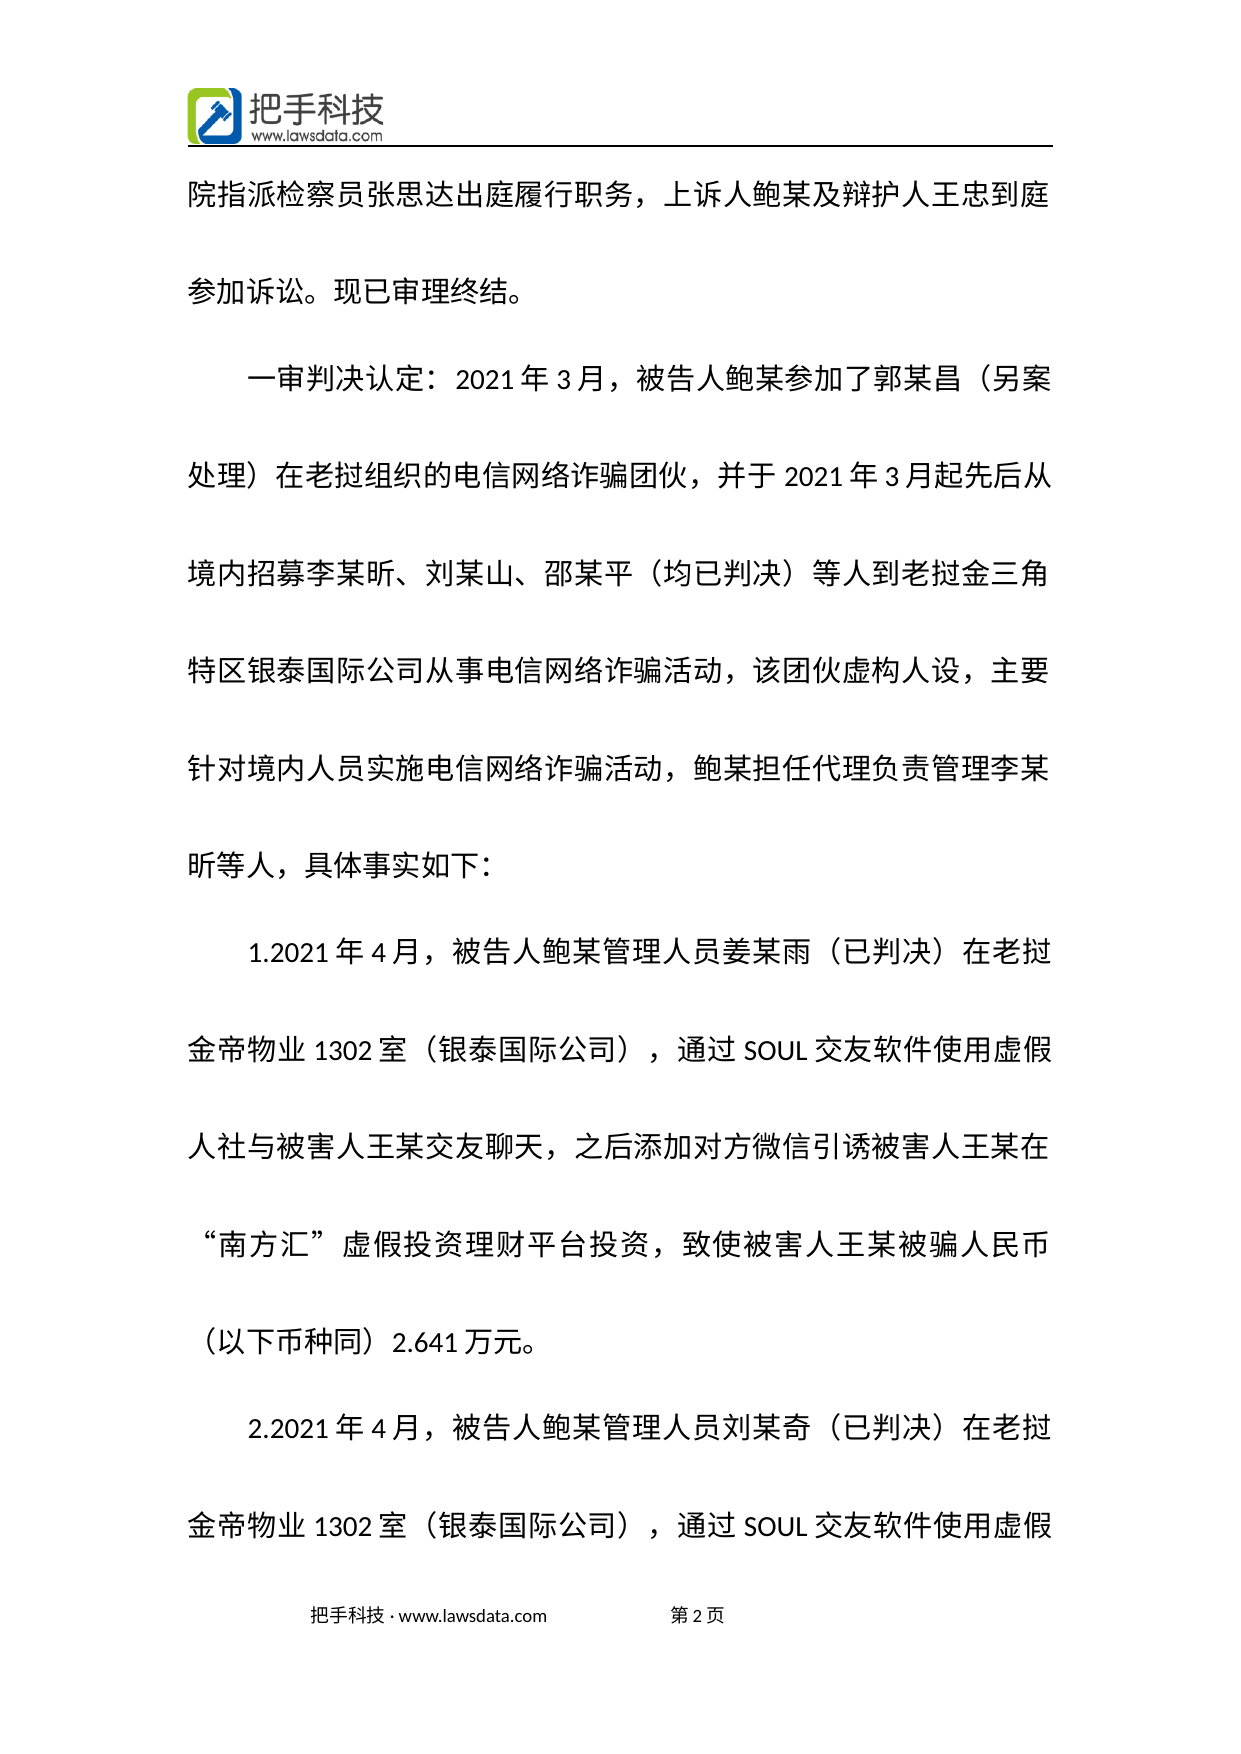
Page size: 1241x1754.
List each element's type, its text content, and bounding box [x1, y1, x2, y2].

text 2.2021年4月，被告人鲍某管理人员刘某奇（已判决）在老挝金帝物业1302室（银泰国际公司），通过SOUL交友软件使用虚假人社与被害人刘某瑶交友聊天，之后添加对方微信引诱被害人刘某瑶在“南方汇”虚假投资理财平台投资，致使被害人刘某瑶被骗26.2338万元。 [187, 1394, 1053, 1556]
text 一审判决认定：2021年3月，被告人鲍某参加了郭某昌（另案处理）在老挝组织的电信网络诈骗团伙，并于2021年3月起先后从境内招募李某昕、刘某山、邵某平（均已判决）等人到老挝金三角特区银泰国际公司从事电信网络诈骗活动，该团伙虚构人设，主要针对境内人员实施电信网络诈骗活动，鲍某担任代理负责管理李某昕等人，具体事实如下： [187, 344, 1053, 896]
picture [187, 88, 384, 144]
text 1.2021年4月，被告人鲍某管理人员姜某雨（已判决）在老挝金帝物业1302室（银泰国际公司），通过SOUL交友软件使用虚假人社与被害人王某交友聊天，之后添加对方微信引诱被害人王某在“南方汇”虚假投资理财平台投资，致使被害人王某被骗人民币（以下币种同）2.641万元。 [187, 917, 1053, 1372]
